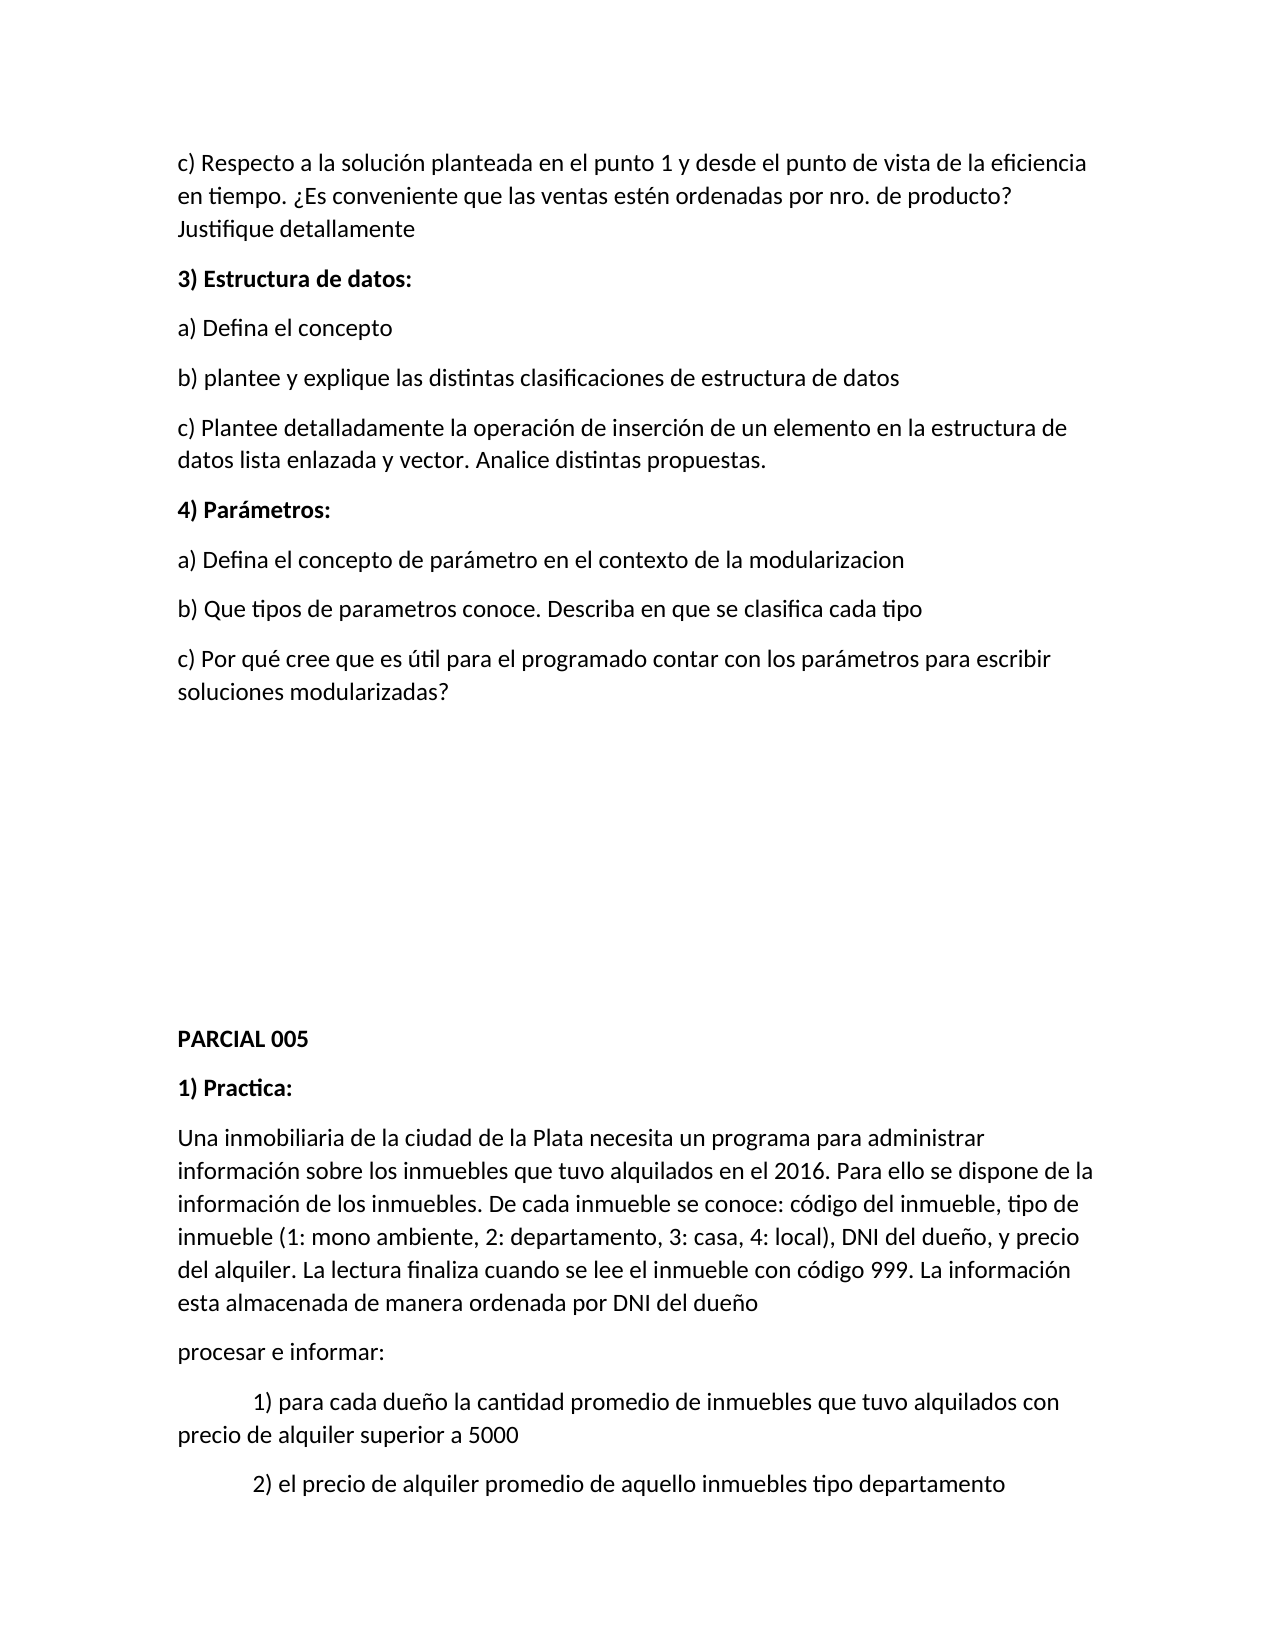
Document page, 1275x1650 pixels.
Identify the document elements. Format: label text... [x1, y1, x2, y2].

text a) Defina el concepto de parámetro en el contexto de la modularizacion [177, 544, 1098, 574]
text PARCIAL 005 [177, 1023, 1098, 1053]
text 1) para cada dueño la cantidad promedio de inmuebles que tuvo alquilados con precio de alquiler superior a 5000 [177, 1386, 1098, 1449]
text Una inmobiliaria de la ciudad de la Plata necesita un programa para administrar información sobre los inmuebles que tuvo alquilados en el 2016. Para ello se dispone de la información de los inmuebles. De cada inmueble se conoce: código del inmueble, tipo de inmueble (1: mono ambiente, 2: departamento, 3: casa, 4: local), DNI del dueño, y precio del alquiler. La lectura finaliza cuando se lee el inmueble con código 999. La información esta almacenada de manera ordenada por DNI del dueño [177, 1122, 1098, 1317]
text c) Respecto a la solución planteada en el punto 1 y desde el punto de vista de la eficiencia en tiempo. ¿Es conveniente que las ventas estén ordenadas por nro. de producto? Justifique detallamente [177, 148, 1098, 244]
text 1) Practica: [177, 1073, 1098, 1103]
text b) Que tipos de parametros conoce. Describa en que se clasifica cada tipo [177, 593, 1098, 624]
text c) Por qué cree que es útil para el programado contar con los parámetros para escribir soluciones modularizadas? [177, 643, 1098, 706]
text 2) el precio de alquiler promedio de aquello inmuebles tipo departamento [177, 1468, 1098, 1499]
text 4) Parámetros: [177, 494, 1098, 525]
text c) Plantee detalladamente la operación de inserción de un elemento en la estructura de datos lista enlazada y vector. Analice distintas propuestas. [177, 412, 1098, 475]
text a) Defina el concepto [177, 313, 1098, 343]
text procesar e informar: [177, 1336, 1098, 1367]
text 3) Estructura de datos: [177, 263, 1098, 293]
text b) plantee y explique las distintas clasificaciones de estructura de datos [177, 362, 1098, 393]
